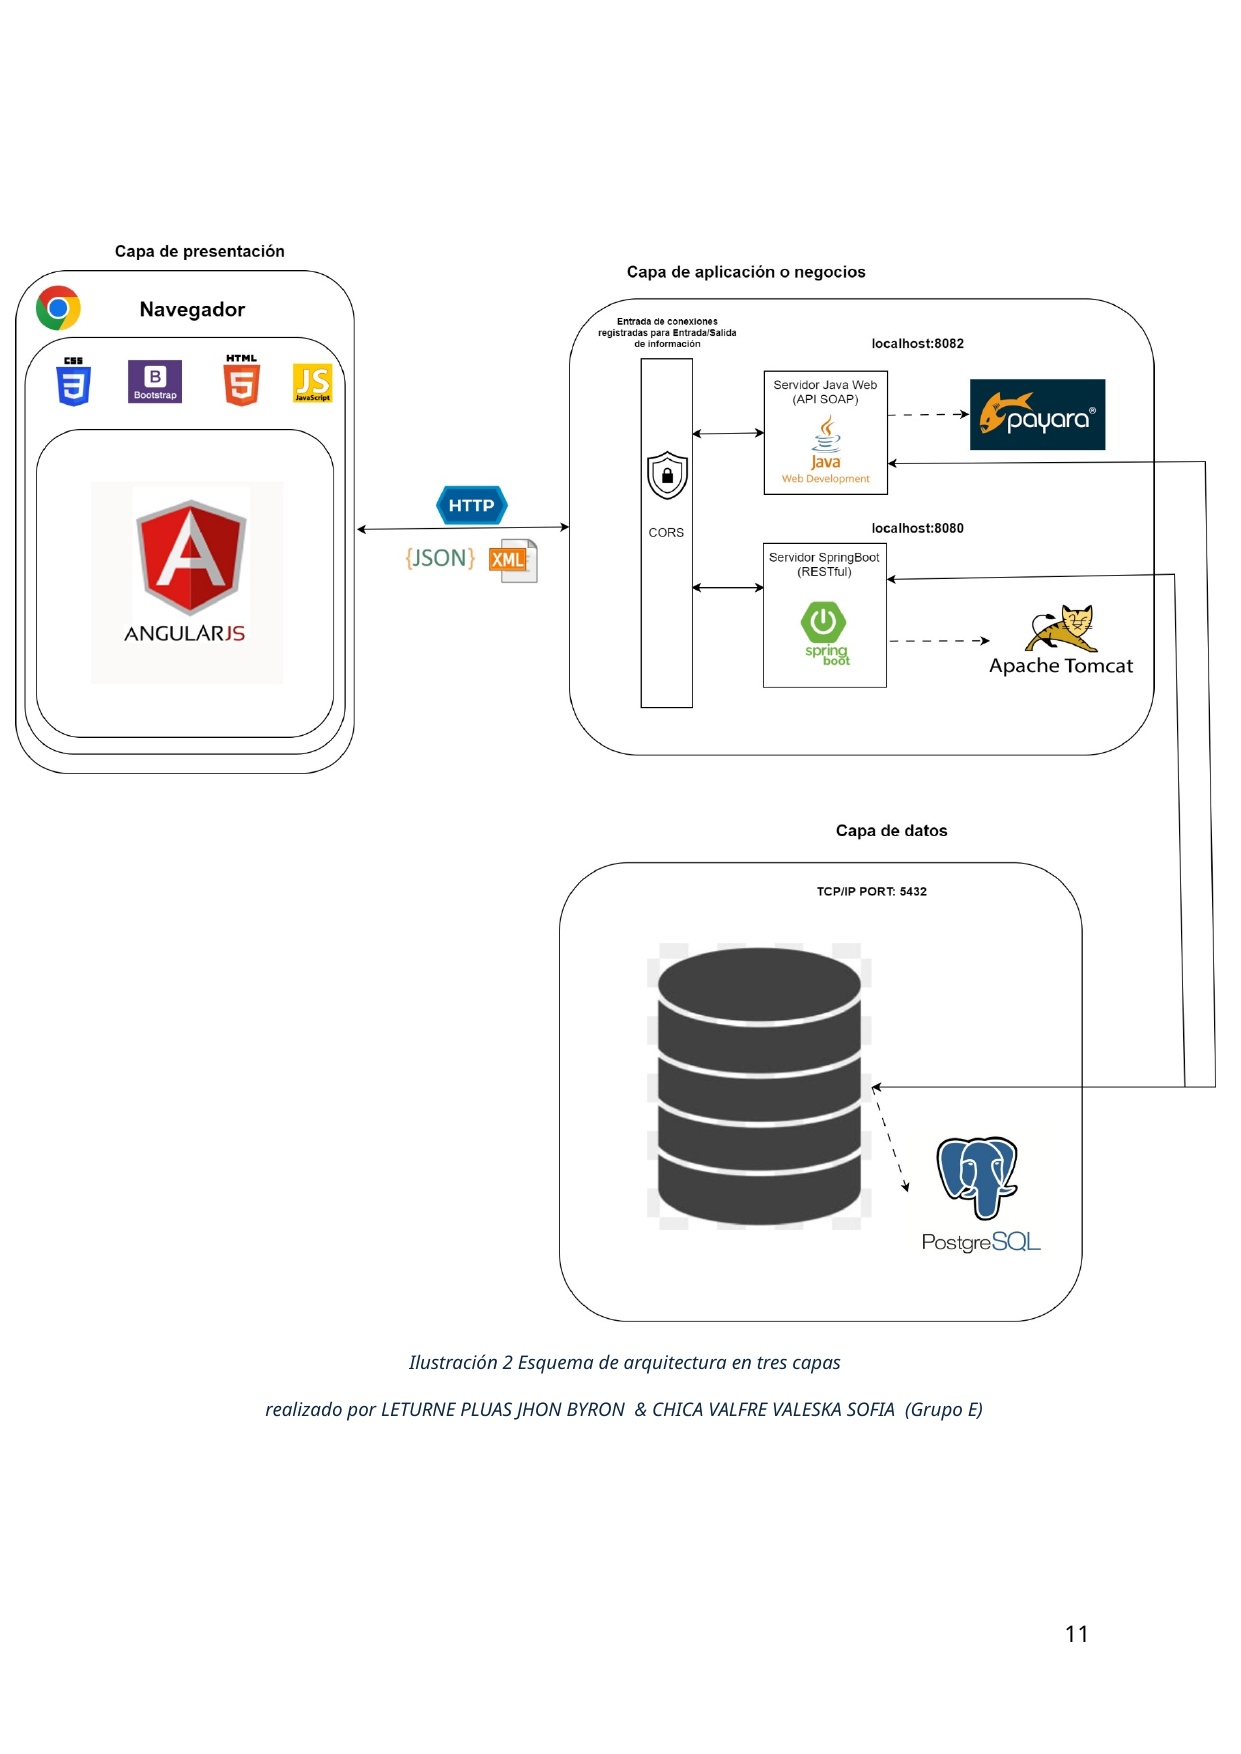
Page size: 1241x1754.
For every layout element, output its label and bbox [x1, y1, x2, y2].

picture [15, 235, 1225, 1322]
